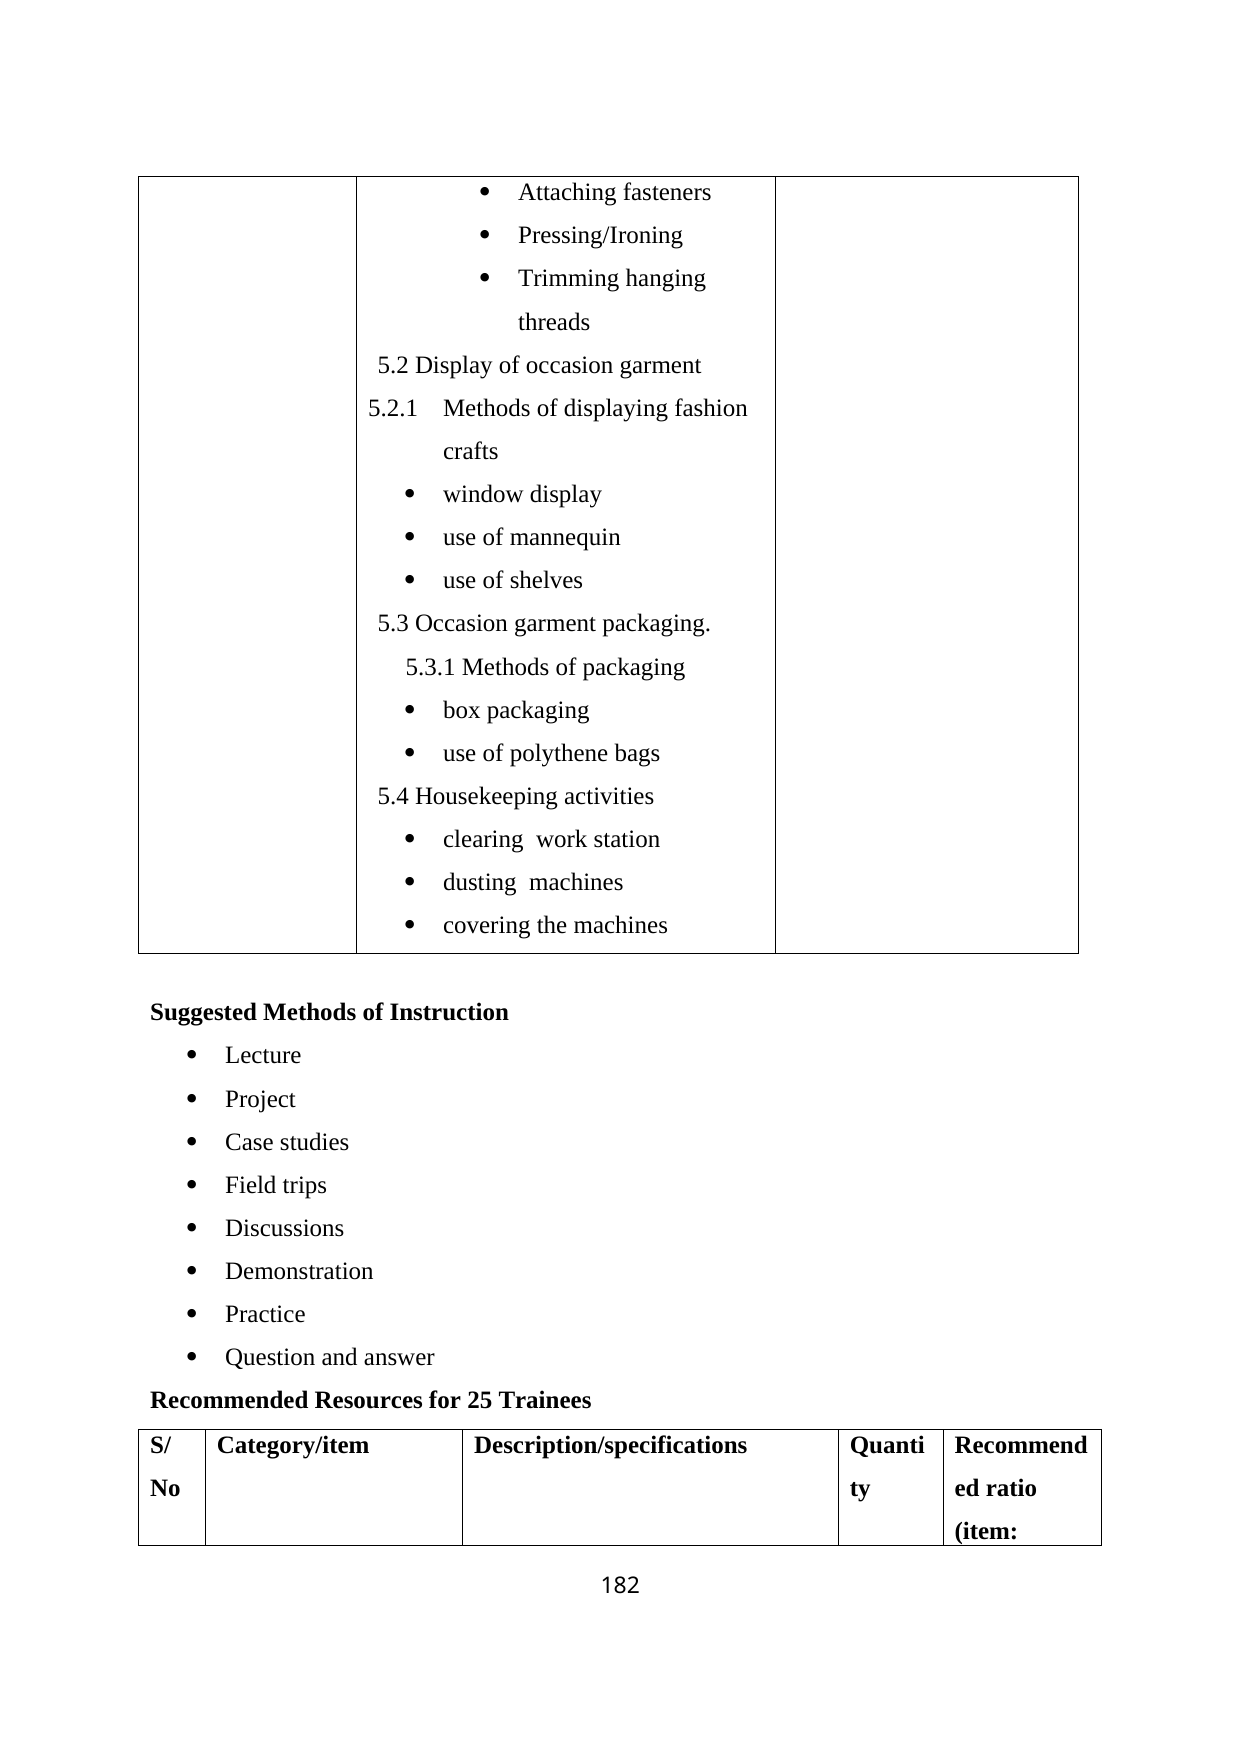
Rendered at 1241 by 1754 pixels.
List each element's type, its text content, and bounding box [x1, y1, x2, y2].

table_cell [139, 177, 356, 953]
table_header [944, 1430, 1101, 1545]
list Lecture [187, 1041, 1090, 1069]
text Suggested Methods of Instruction [150, 997, 1090, 1026]
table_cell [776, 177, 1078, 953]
list Question and answer [187, 1342, 1090, 1371]
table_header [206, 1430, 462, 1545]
list Case studies [187, 1127, 1090, 1156]
text Recommended Resources for 25 Trainees [150, 1386, 1090, 1414]
list Field trips [187, 1170, 1090, 1199]
list Discussions [187, 1213, 1090, 1242]
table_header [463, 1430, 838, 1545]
list Demonstration [187, 1256, 1090, 1285]
list Practice [187, 1299, 1090, 1328]
list Project [187, 1084, 1090, 1112]
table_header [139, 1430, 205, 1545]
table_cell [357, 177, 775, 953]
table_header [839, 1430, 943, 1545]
